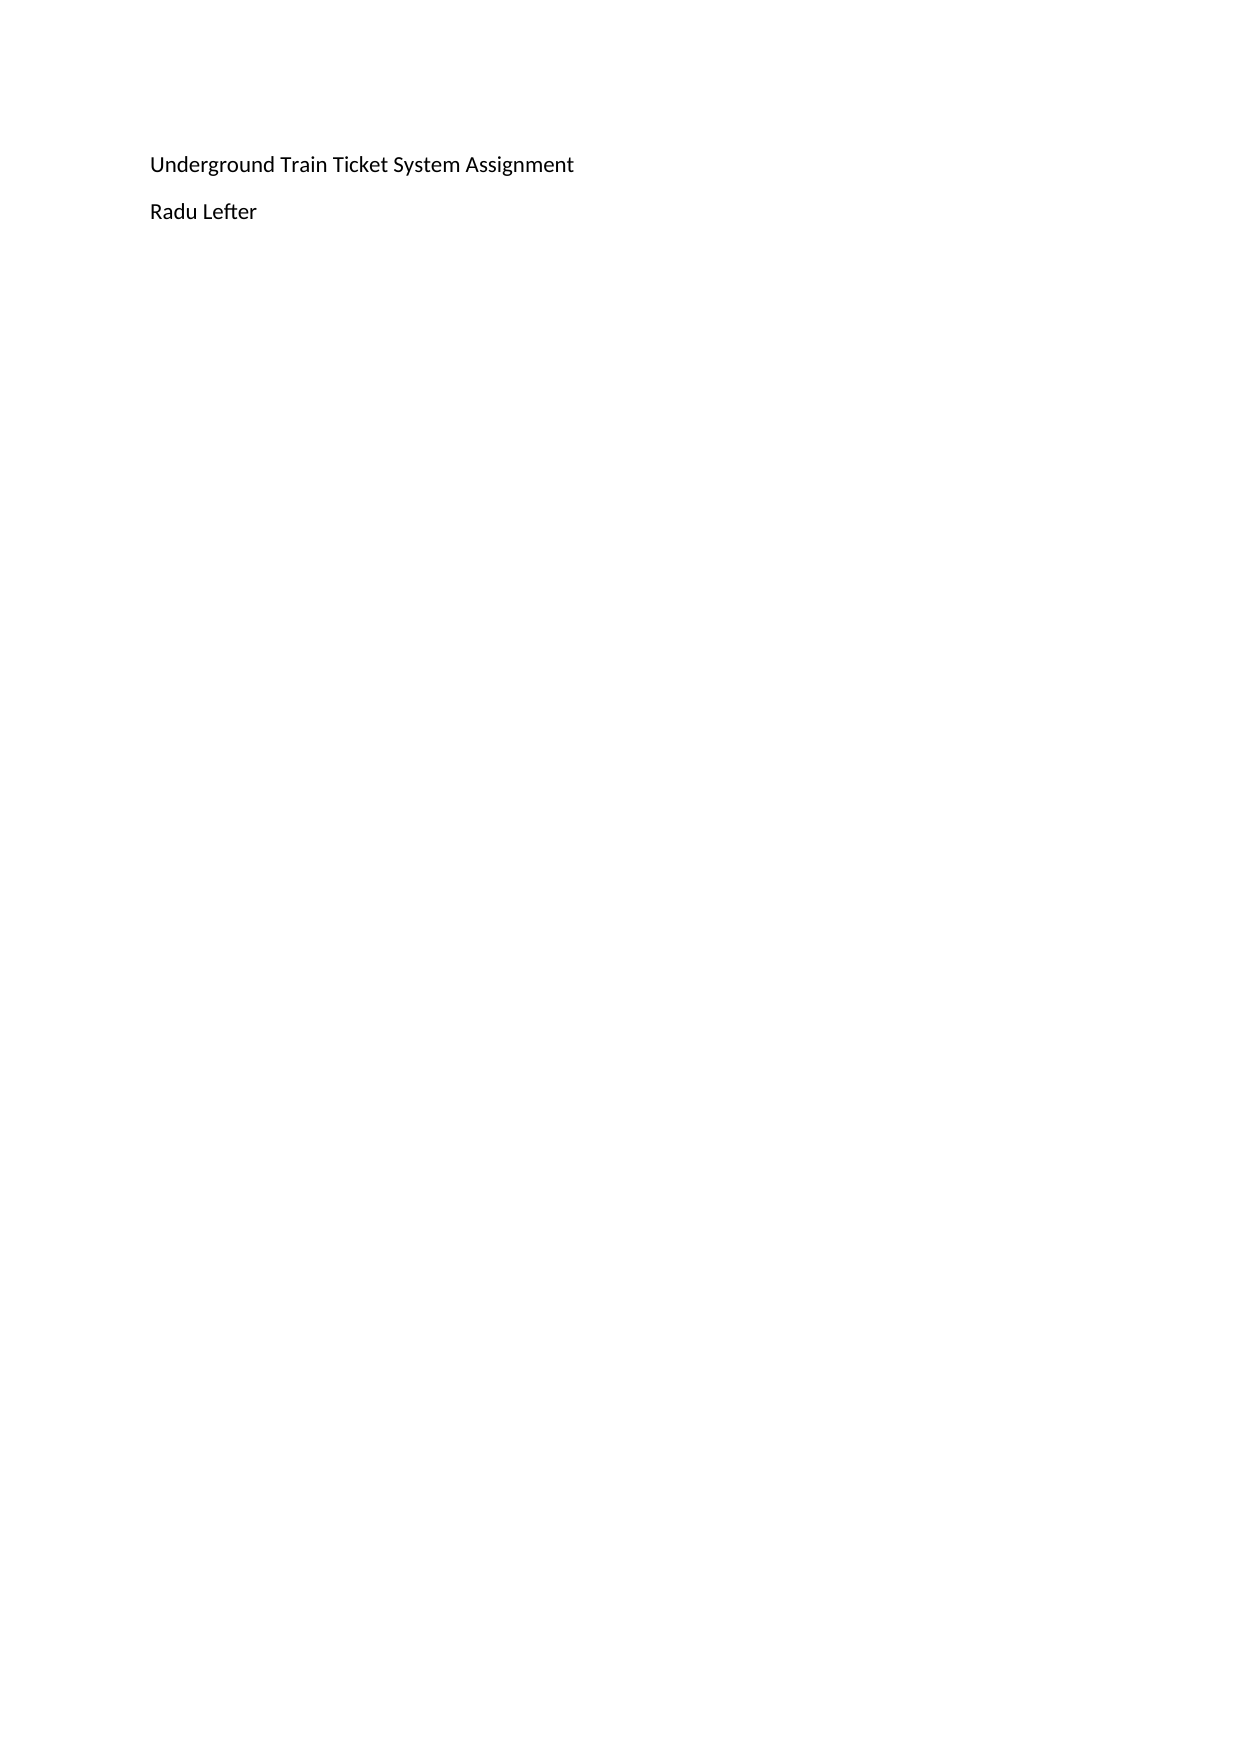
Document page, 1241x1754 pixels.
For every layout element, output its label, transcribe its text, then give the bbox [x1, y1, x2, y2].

text Radu Lefter [150, 197, 1090, 225]
text Underground Train Ticket System Assignment [150, 150, 1090, 178]
